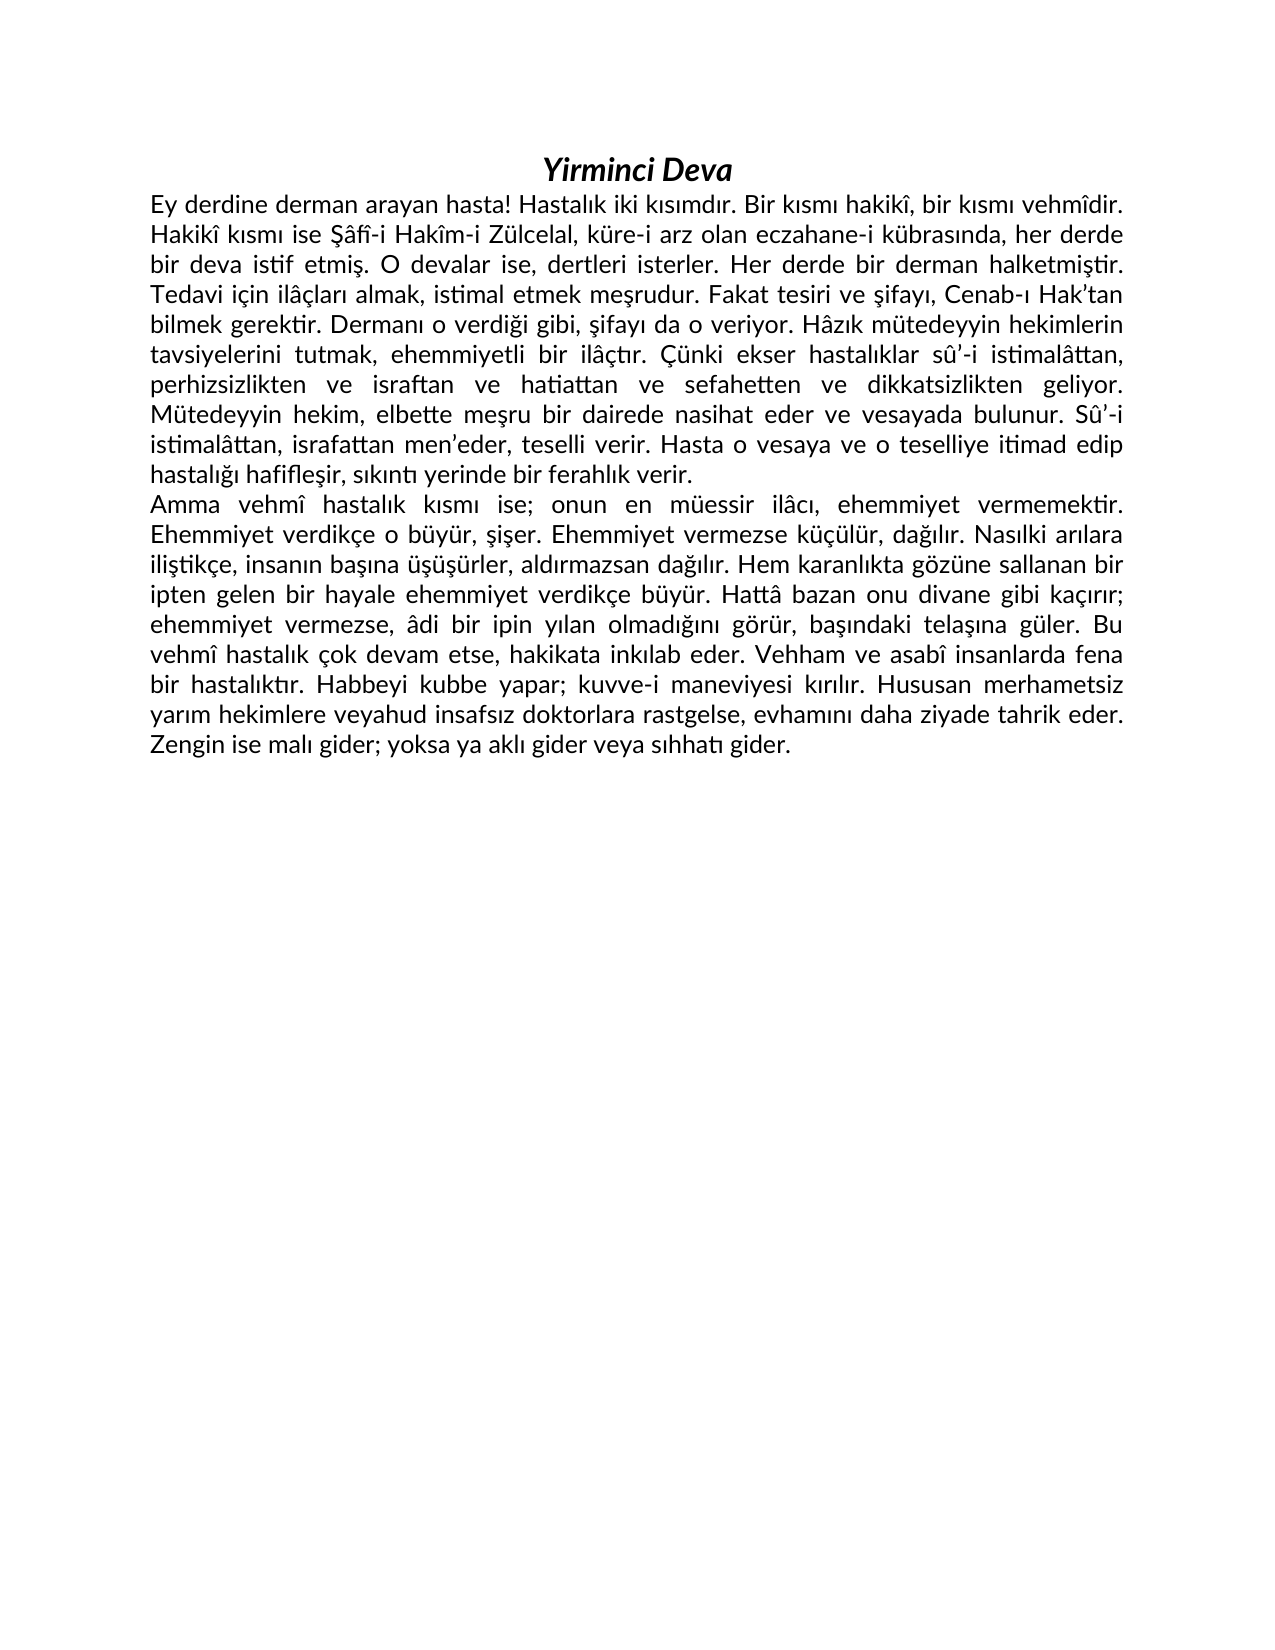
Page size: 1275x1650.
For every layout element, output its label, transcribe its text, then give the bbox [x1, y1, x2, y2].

text Ey derdine derman arayan hasta! Hastalık iki kısımdır. Bir kısmı hakikî, bir kısmı vehmîdir. Hakikî kısmı ise Şâfî-i Hakîm-i Zülcelal, küre-i arz olan eczahane-i kübrasında, her derde bir deva istif etmiş. O devalar ise, dertleri isterler. Her derde bir derman halketmiştir. Tedavi için ilâçları almak, istimal etmek meşrudur. Fakat tesiri ve şifayı, Cenab-ı Hak’tan bilmek gerektir. Dermanı o verdiği gibi, şifayı da o veriyor. Hâzık mütedeyyin hekimlerin tavsiyelerini tutmak, ehemmiyetli bir ilâçtır. Çünki ekser hastalıklar sû’-i istimalâttan, perhizsizlikten ve israftan ve hatiattan ve sefahetten ve dikkatsizlikten geliyor. Mütedeyyin hekim, elbette meşru bir dairede nasihat eder ve vesayada bulunur. Sû’-i istimalâttan, israfattan men’eder, teselli verir. Hasta o vesaya ve o teselliye itimad edip hastalığı hafifleşir, sıkıntı yerinde bir ferahlık verir. [150, 189, 1125, 489]
text Amma vehmî hastalık kısmı ise; onun en müessir ilâcı, ehemmiyet vermemektir. Ehemmiyet verdikçe o büyür, şişer. Ehemmiyet vermezse küçülür, dağılır. Nasılki arılara iliştikçe, insanın başına üşüşürler, aldırmazsan dağılır. Hem karanlıkta gözüne sallanan bir ipten gelen bir hayale ehemmiyet verdikçe büyür. Hattâ bazan onu divane gibi kaçırır; ehemmiyet vermezse, âdi bir ipin yılan olmadığını görür, başındaki telaşına güler. Bu vehmî hastalık çok devam etse, hakikata inkılab eder. Vehham ve asabî insanlarda fena bir hastalıktır. Habbeyi kubbe yapar; kuvve-i maneviyesi kırılır. Hususan merhametsiz yarım hekimlere veyahud insafsız doktorlara rastgelse, evhamını daha ziyade tahrik eder. Zengin ise malı gider; yoksa ya aklı gider veya sıhhatı gider. [150, 489, 1125, 759]
subtitle Yirminci Deva [150, 150, 1125, 189]
